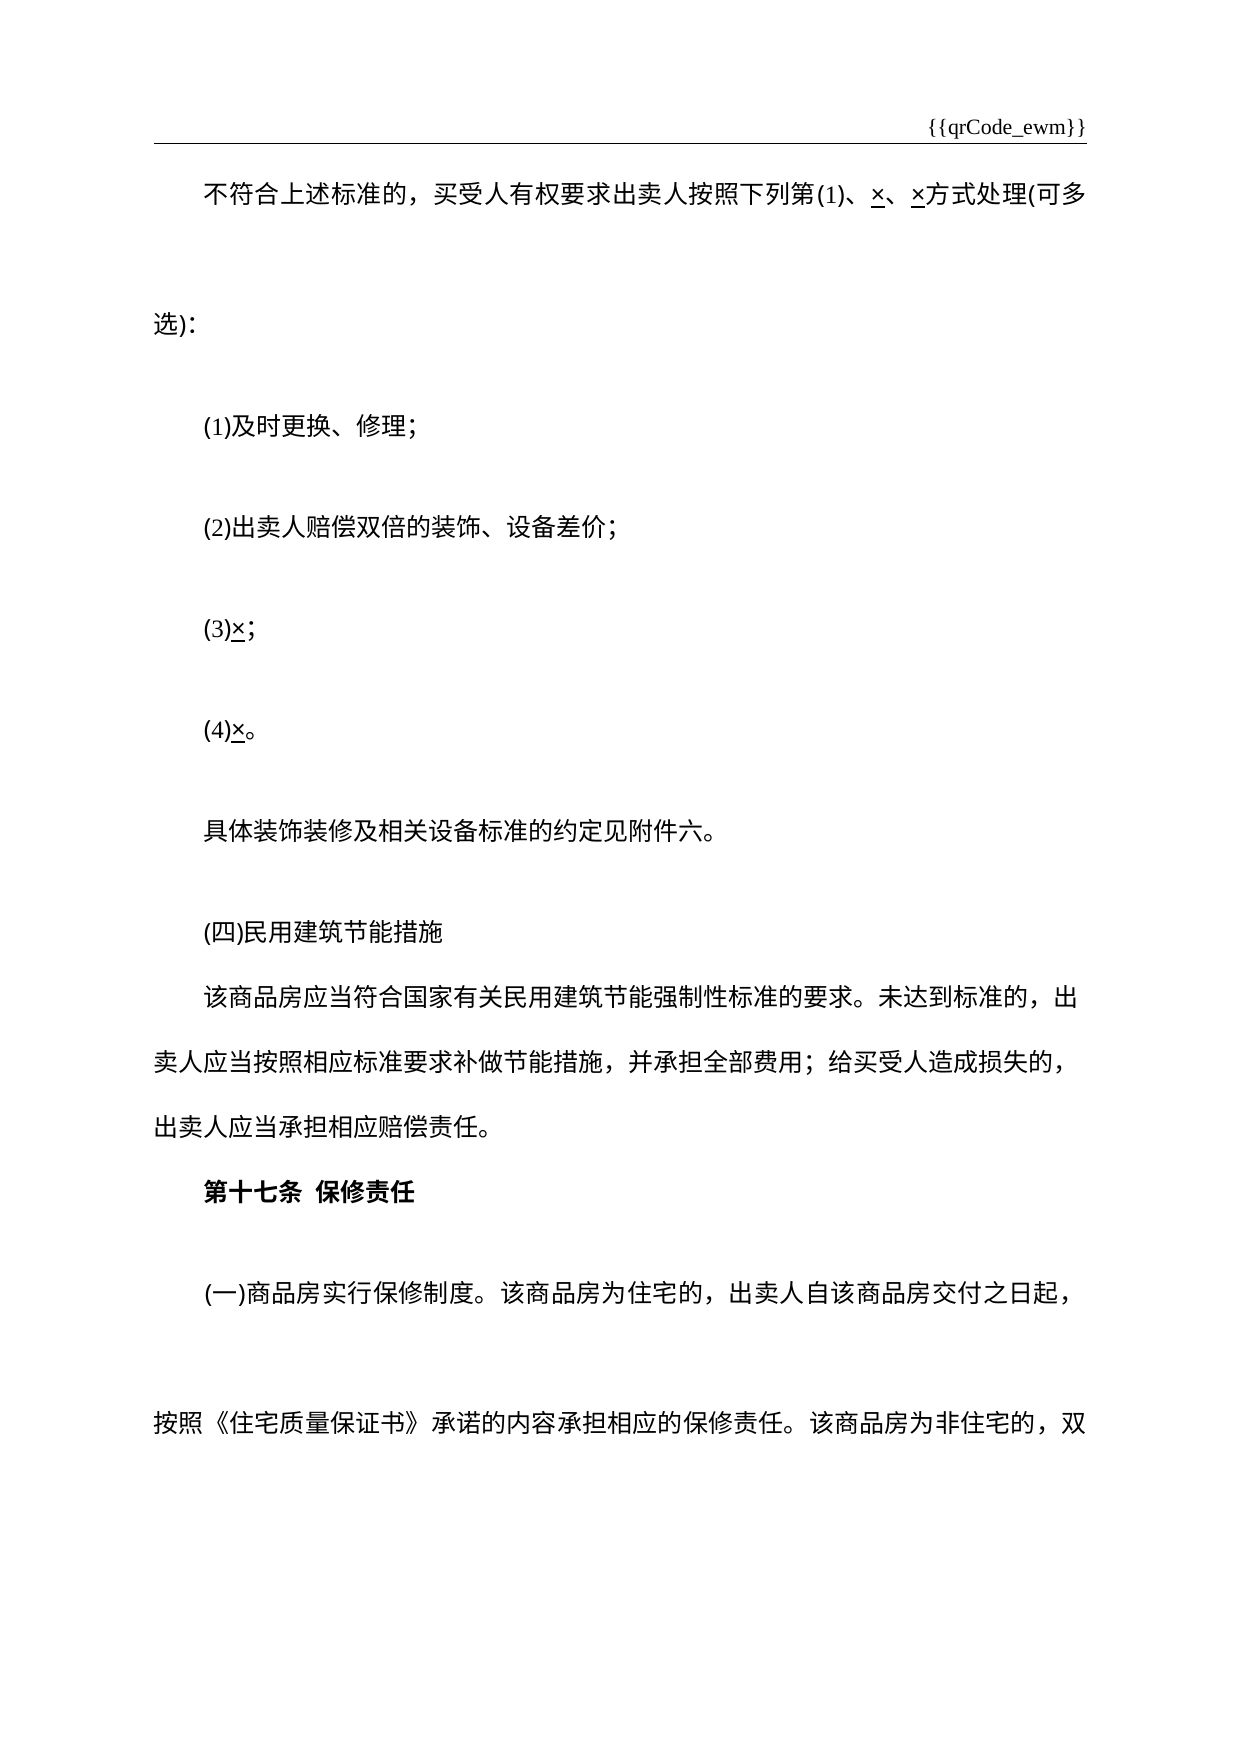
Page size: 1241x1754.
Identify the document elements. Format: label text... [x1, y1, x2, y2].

text 不符合上述标准的，买受人有权要求出卖人按照下列第(1)、、方式处理(可多选)： [153, 161, 1087, 356]
text (1)及时更换、修理； [153, 392, 1087, 457]
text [153, 1259, 1087, 1454]
text (3)； [153, 594, 1087, 659]
text 第十七条 保修责任 [153, 1158, 1087, 1223]
text 该商品房应当符合国家有关民用建筑节能强制性标准的要求。未达到标准的，出卖人应当按照相应标准要求补做节能措施，并承担全部费用；给买受人造成损失的，出卖人应当承担相应赔偿责任。 [153, 963, 1087, 1158]
text 具体装饰装修及相关设备标准的约定见附件六。 [153, 797, 1087, 862]
text (2)出卖人赔偿双倍的装饰、设备差价； [153, 493, 1087, 558]
text (四)民用建筑节能措施 [153, 898, 1087, 963]
text (4)。 [153, 696, 1087, 761]
